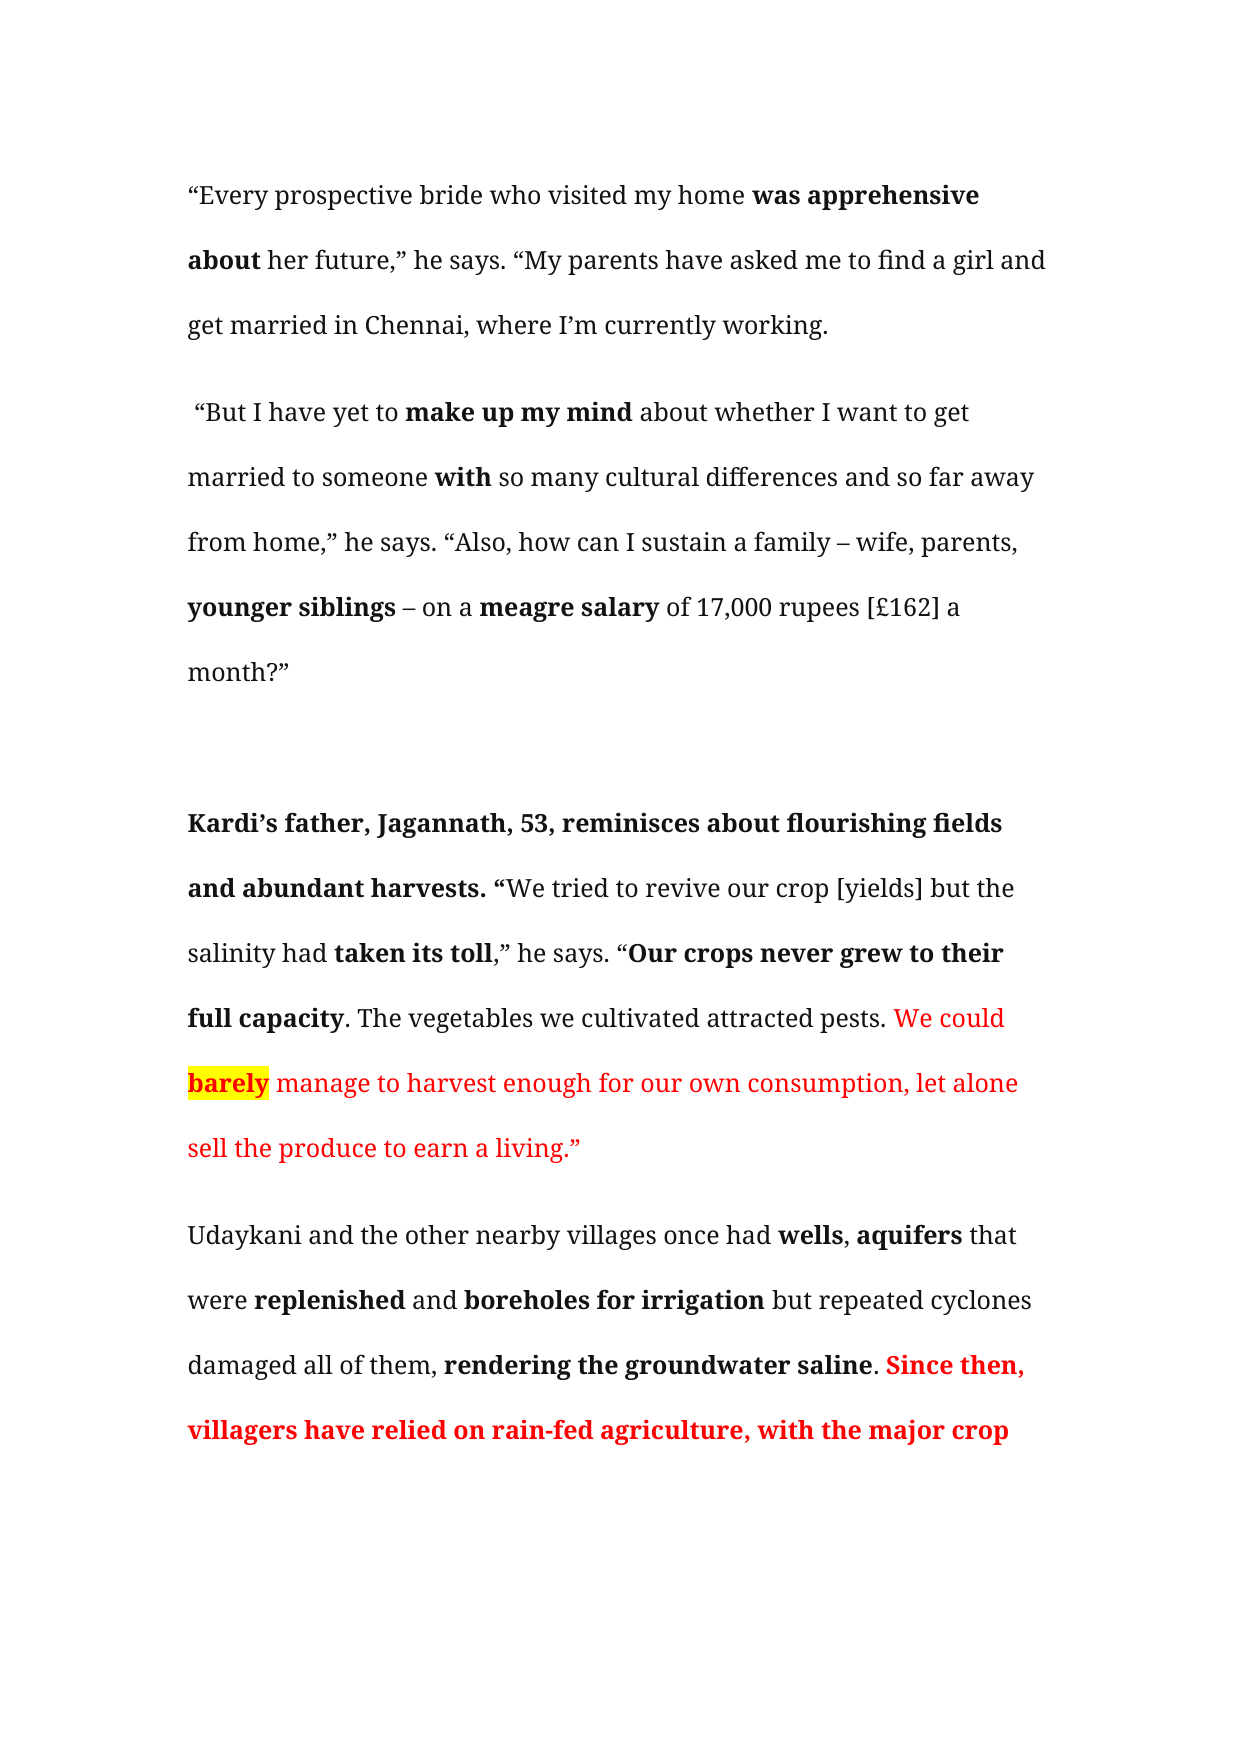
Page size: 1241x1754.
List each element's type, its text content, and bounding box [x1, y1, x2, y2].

text “Every prospective bride who visited my home was apprehensive about her future,” he says. “My parents have asked me to find a girl and get married in Chennai, where I’m currently working. [187, 162, 1053, 357]
text “But I have yet to make up my mind about whether I want to get married to someone with so many cultural differences and so far away from home,” he says. “Also, how can I sustain a family – wife, parents, younger siblings – on a meagre salary of 17,000 rupees [£162] a month?” [187, 379, 1053, 704]
text Kardi’s father, Jagannath, 53, reminisces about flourishing fields and abundant harvests. “We tried to revive our crop [yields] but the salinity had taken its toll,” he says. “Our crops never grew to their full capacity. The vegetables we cultivated attracted pests. We could barely manage to harvest enough for our own consumption, let alone sell the produce to earn a living.” [187, 791, 1053, 1181]
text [187, 1203, 1053, 1463]
